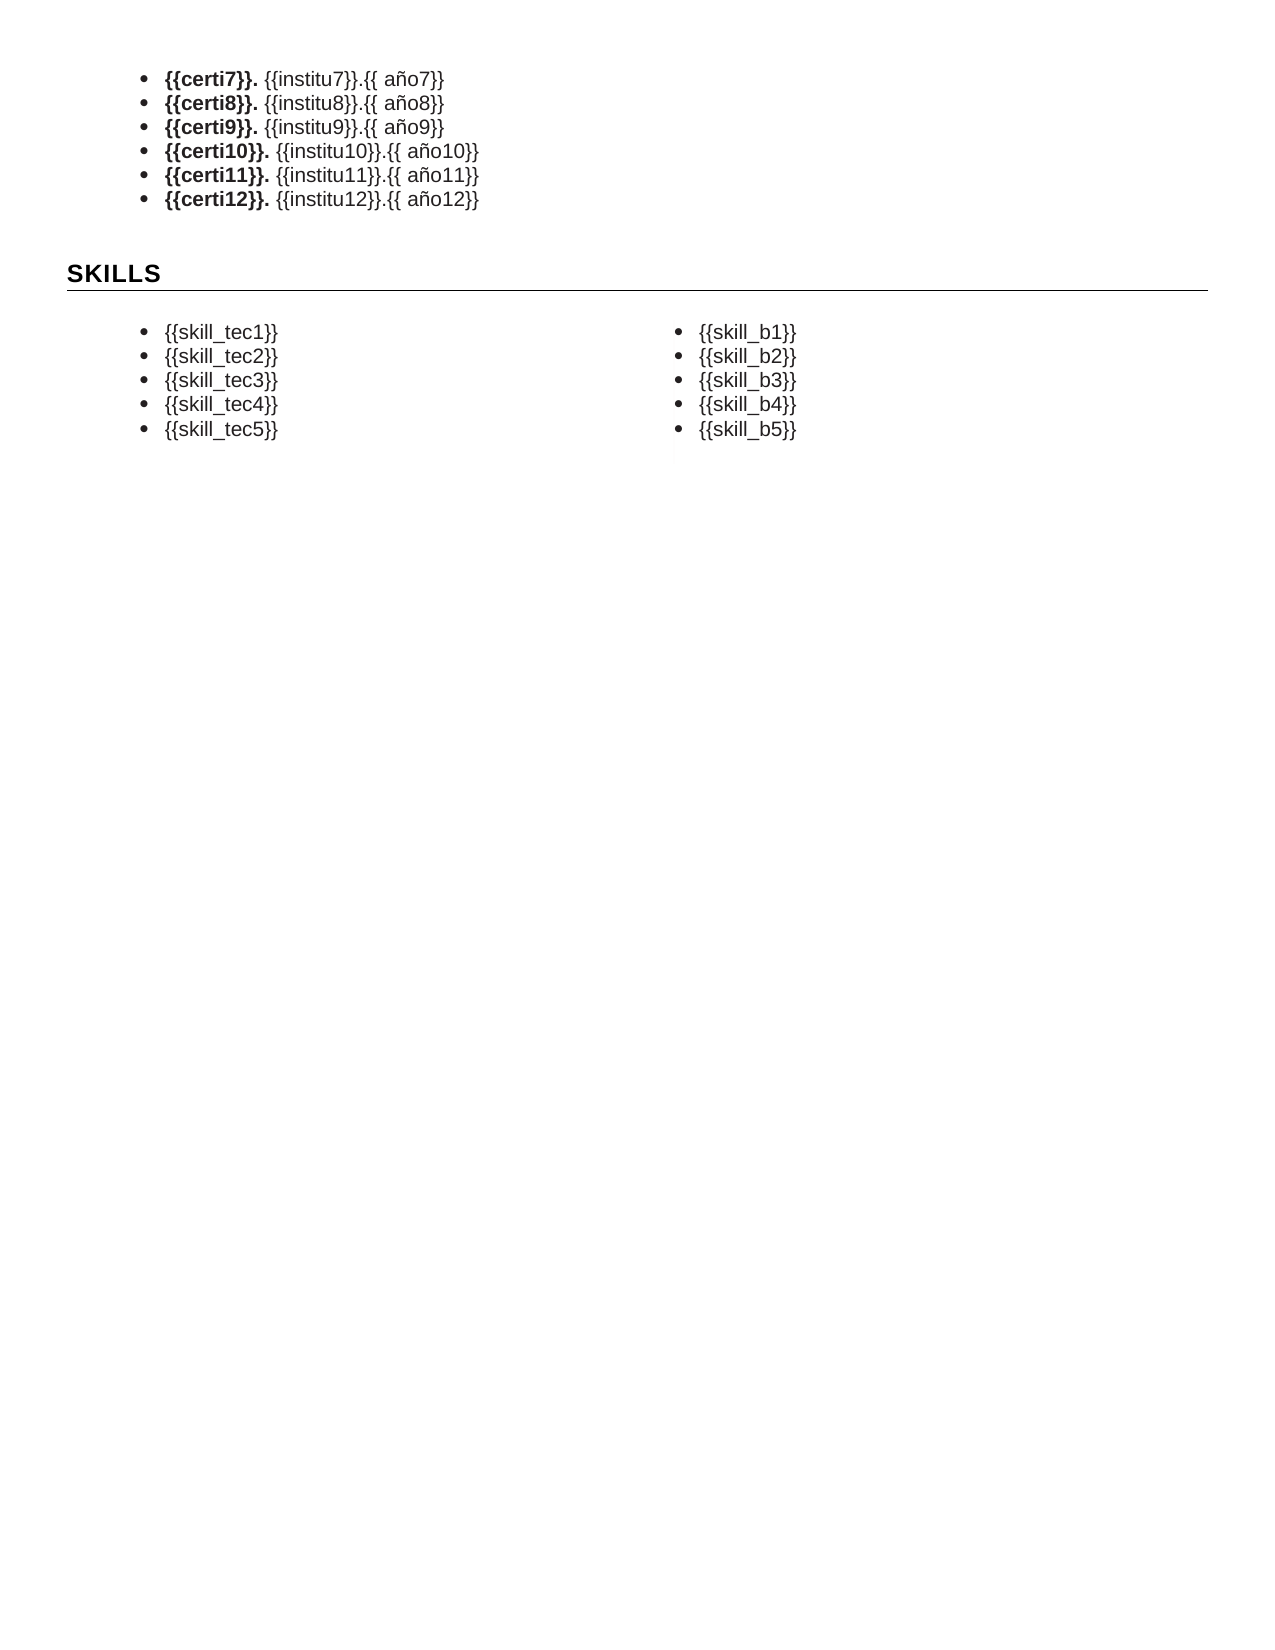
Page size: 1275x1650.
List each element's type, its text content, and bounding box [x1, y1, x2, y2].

title Skills [67, 259, 1208, 290]
table_header {{skill_tec1}} {{skill_tec2}} {{skill_tec3}} {{skill_tec4}} {{skill_tec5}} [140, 320, 673, 464]
list {{certi7}}. {{institu7}}.{{ año7}} [140, 67, 1208, 91]
list {{certi8}}. {{institu8}}.{{ año8}} [140, 91, 1208, 115]
list {{certi9}}. {{institu9}}.{{ año9}} [140, 115, 1208, 139]
table_header {{skill_b1}} {{skill_b2}} {{skill_b3}} {{skill_b4}} {{skill_b5}} [675, 320, 1208, 464]
list {{certi10}}. {{institu10}}.{{ año10}} [140, 139, 1208, 163]
list {{certi11}}. {{institu11}}.{{ año11}} [140, 163, 1208, 187]
list {{certi12}}. {{institu12}}.{{ año12}} [140, 187, 1208, 211]
